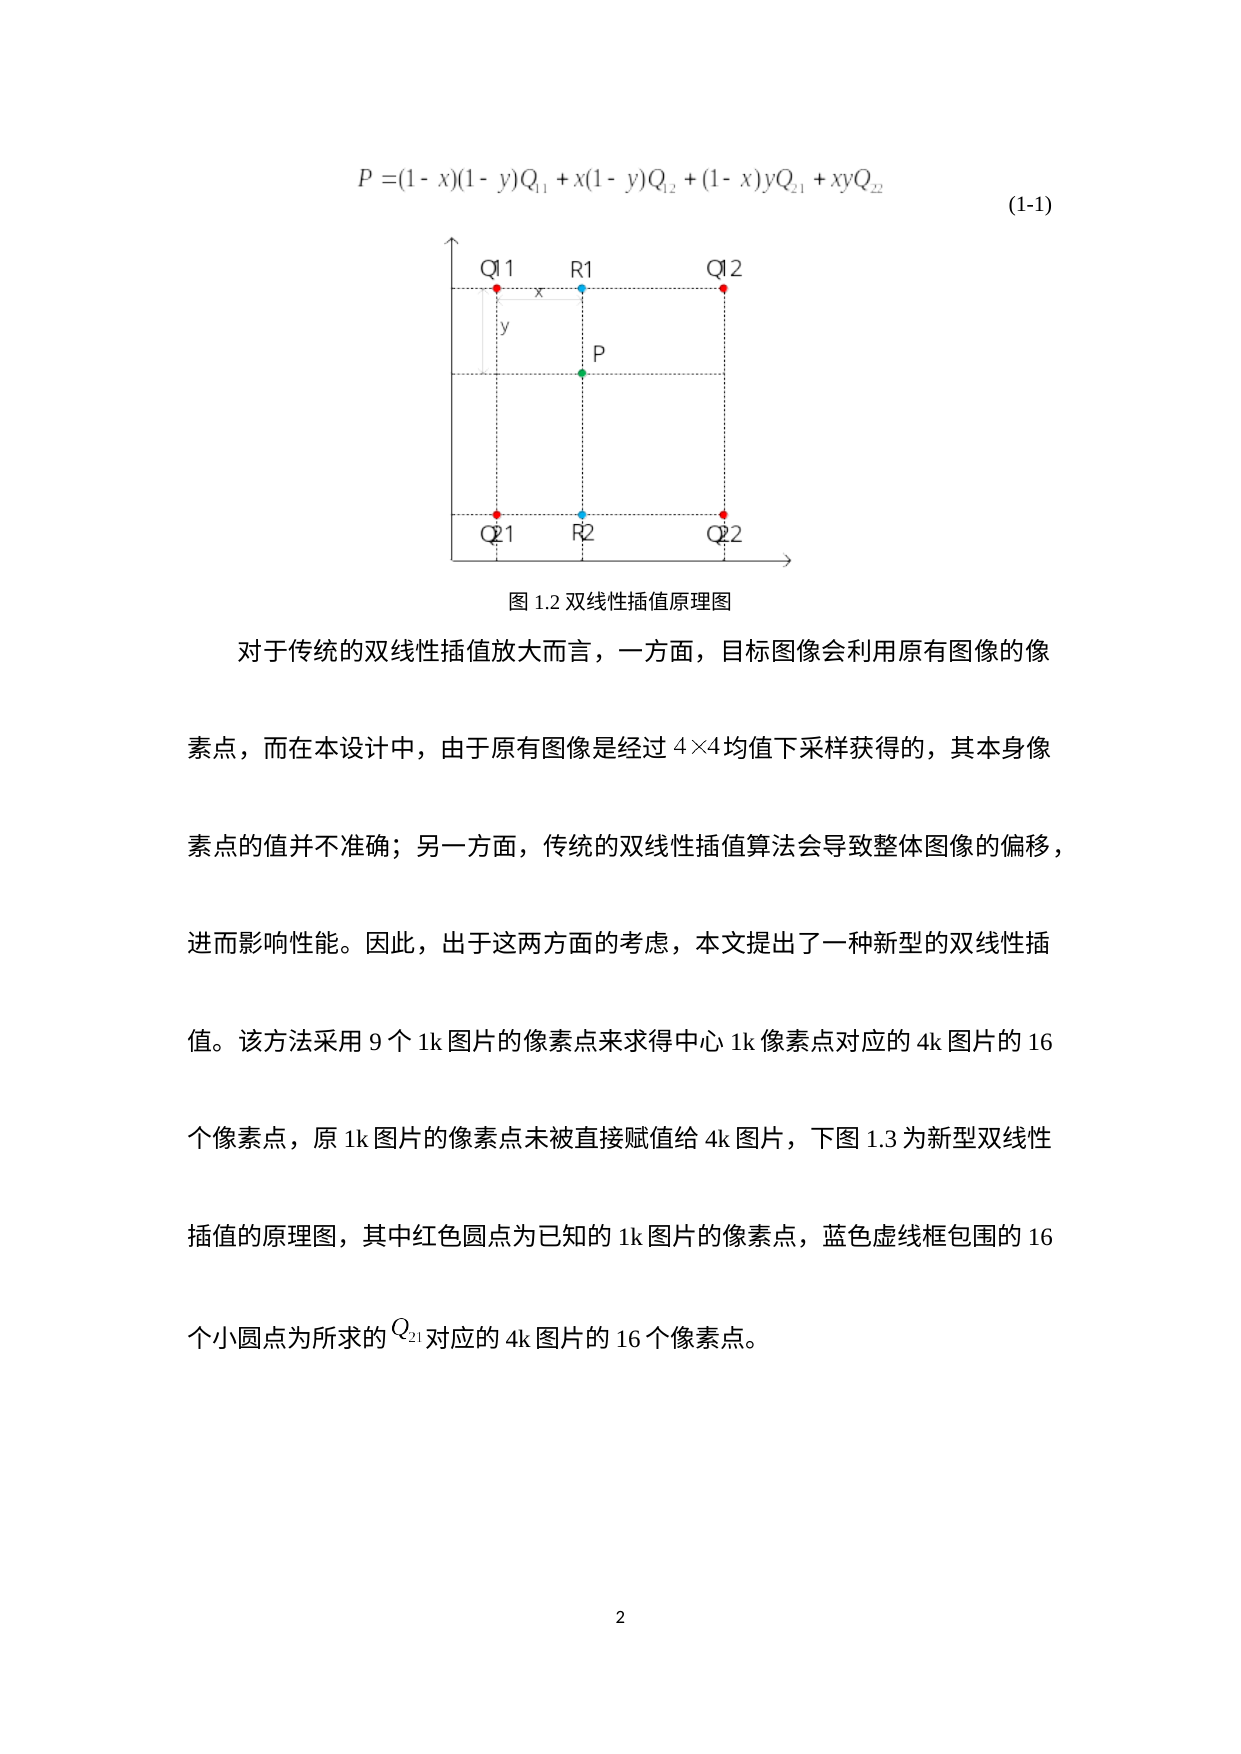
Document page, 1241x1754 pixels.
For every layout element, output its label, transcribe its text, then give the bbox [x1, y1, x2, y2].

text 对于传统的双线性插值放大而言，一方面，目标图像会利用原有图像的像素点，而在本设计中，由于原有图像是经过均值下采样获得的，其本身像素点的值并不准确；另一方面，传统的双线性插值算法会导致整体图像的偏移，进而影响性能。因此，出于这两方面的考虑，本文提出了一种新型的双线性插值。该方法采用9个1k图片的像素点来求得中心1k像素点对应的4k图片的16个像素点，原1k图片的像素点未被直接赋值给4k图片，下图1.3为新型双线性插值的原理图，其中红色圆点为已知的1k图片的像素点，蓝色虚线框包围的16个小圆点为所求的对应的4k图片的16个像素点。 [187, 617, 1053, 1364]
text 图 1.2 双线性插值原理图 [187, 584, 1053, 617]
text (1-1) [187, 162, 1053, 227]
